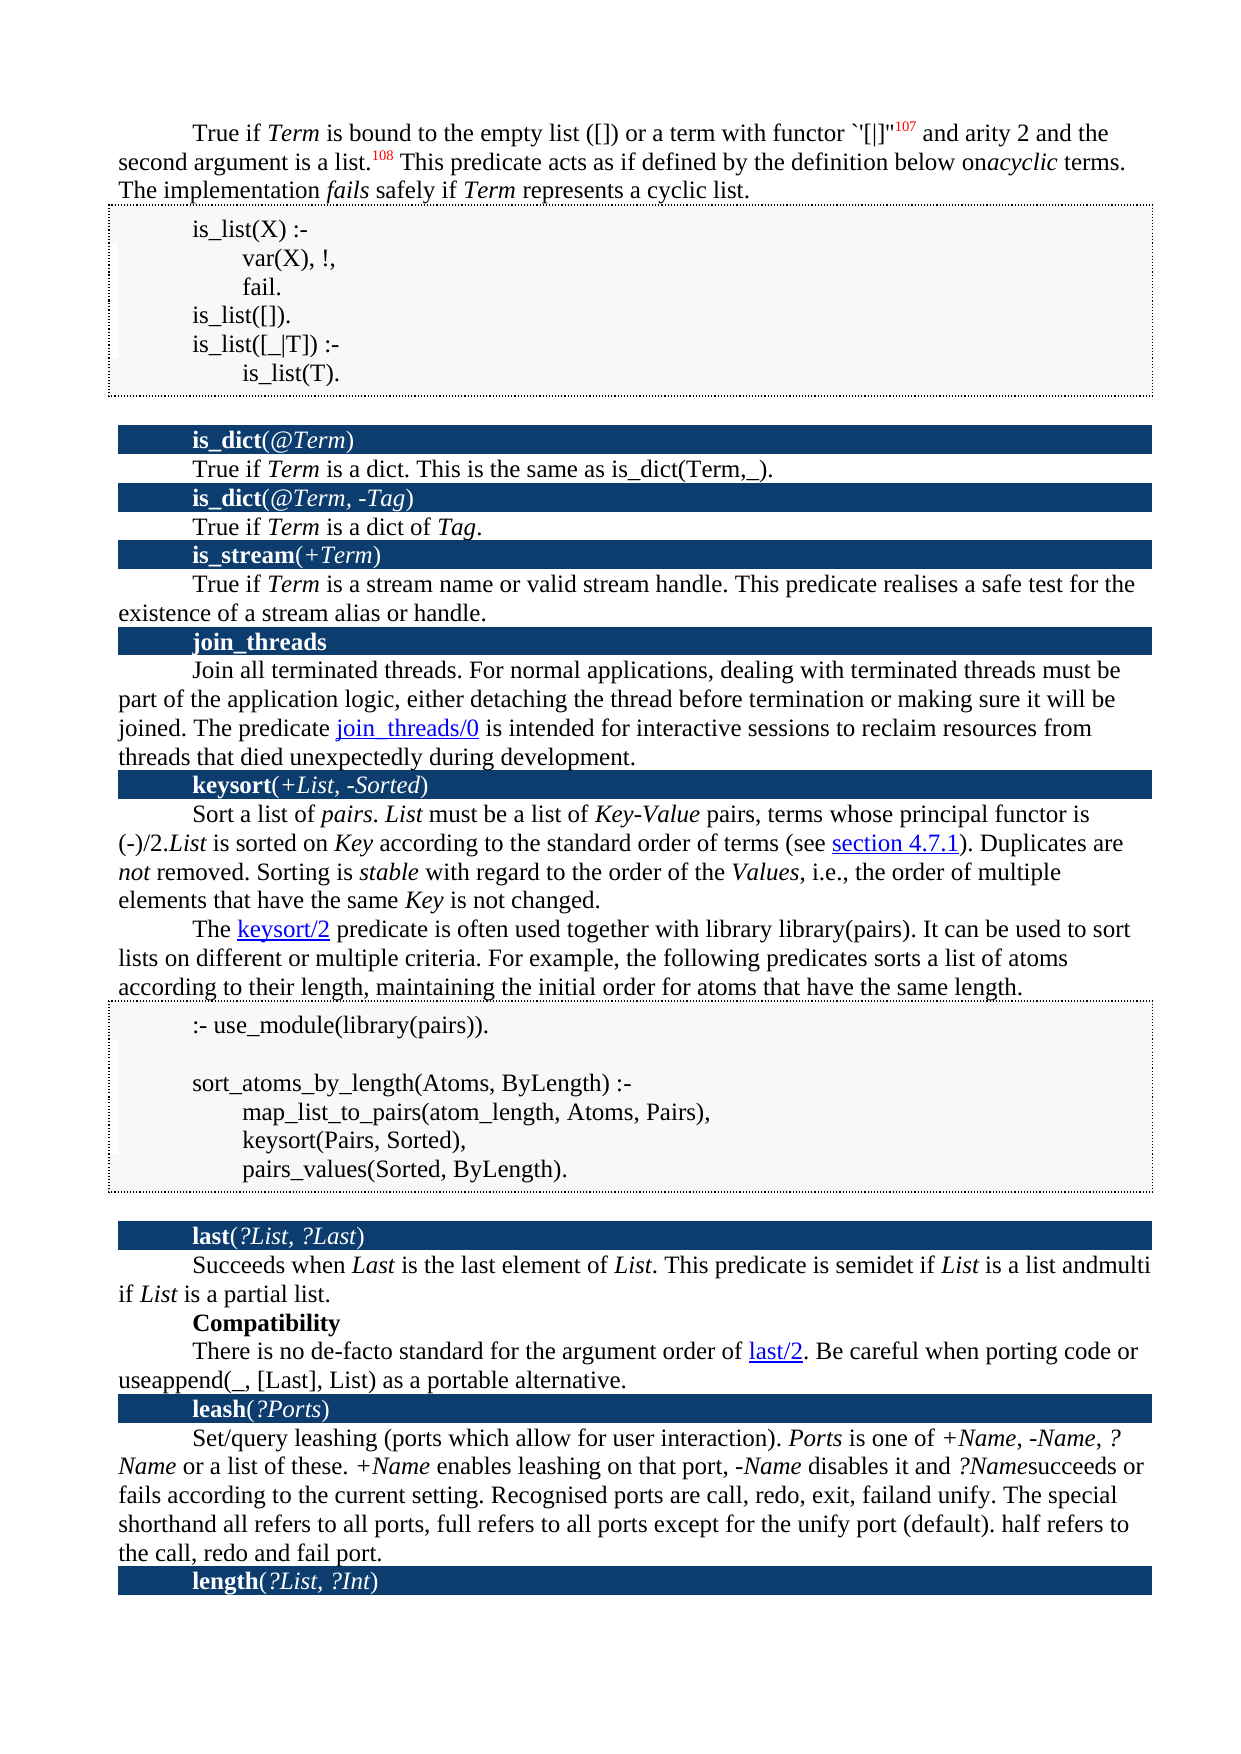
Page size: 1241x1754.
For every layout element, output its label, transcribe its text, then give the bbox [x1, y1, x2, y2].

text Set/query leashing (ports which allow for user interaction). Ports is one of +Name, -Name, ?Name or a list of these. +Name enables leashing on that port, -Name disables it and ?Namesucceeds or fails according to the current setting. Recognised ports are call, redo, exit, failand unify. The special shorthand all refers to all ports, full refers to all ports except for the unify port (default). half refers to the call, redo and fail port. [118, 1423, 1152, 1566]
text sort_atoms_by_length(Atoms, ByLength) :- [118, 1068, 1152, 1097]
text is_list(T). [108, 348, 1153, 397]
text Succeeds when Last is the last element of List. This predicate is semidet if List is a list andmulti if List is a partial list. [118, 1250, 1152, 1308]
text map_list_to_pairs(atom_length, Atoms, Pairs), [118, 1097, 1152, 1125]
text keysort(+List, -Sorted) [118, 770, 1152, 799]
text True if Term is a stream name or valid stream handle. This predicate realises a safe test for the existence of a stream alias or handle. [118, 569, 1152, 627]
text Sort a list of pairs. List must be a list of Key-Value pairs, terms whose principal functor is (-)/2.List is sorted on Key according to the standard order of terms (see section 4.7.1). Duplicates are not removed. Sorting is stable with regard to the order of the Values, i.e., the order of multiple elements that have the same Key is not changed. [118, 799, 1152, 914]
text is_stream(+Term) [118, 540, 1152, 569]
text keysort(Pairs, Sorted), [118, 1125, 1152, 1144]
text var(X), !, [118, 243, 1152, 272]
text is_dict(@Term) [118, 425, 1152, 454]
text True if Term is bound to the empty list ([]) or a term with functor `'[|]''107 and arity 2 and the second argument is a list.108 This predicate acts as if defined by the definition below onacyclic terms. The implementation fails safely if Term represents a cyclic list. [118, 118, 1152, 204]
text :- use_module(library(pairs)). [108, 1000, 1153, 1039]
text length(?List, ?Int) [118, 1566, 1152, 1595]
text is_dict(@Term, -Tag) [118, 483, 1152, 512]
text Compatibility [118, 1308, 1152, 1336]
text leash(?Ports) [118, 1394, 1152, 1423]
text is_list([]). [118, 301, 1152, 329]
text is_list([_|T]) :- [118, 329, 1152, 348]
text join_threads [118, 627, 1152, 655]
text fail. [118, 272, 1152, 301]
text pairs_values(Sorted, ByLength). [108, 1144, 1153, 1193]
text Join all terminated threads. For normal applications, dealing with terminated threads must be part of the application logic, either detaching the thread before termination or making sure it will be joined. The predicate join_threads/0 is intended for interactive sessions to reclaim resources from threads that died unexpectedly during development. [118, 655, 1152, 770]
text True if Term is a dict of Tag. [118, 512, 1152, 540]
text last(?List, ?Last) [118, 1221, 1152, 1250]
text There is no de-facto standard for the argument order of last/2. Be careful when porting code or useappend(_, [Last], List) as a portable alternative. [118, 1336, 1152, 1394]
text True if Term is a dict. This is the same as is_dict(Term,_). [118, 454, 1152, 483]
text is_list(X) :- [108, 204, 1153, 243]
text The keysort/2 predicate is often used together with library library(pairs). It can be used to sort lists on different or multiple criteria. For example, the following predicates sorts a list of atoms according to their length, maintaining the initial order for atoms that have the same length. [118, 914, 1152, 1000]
